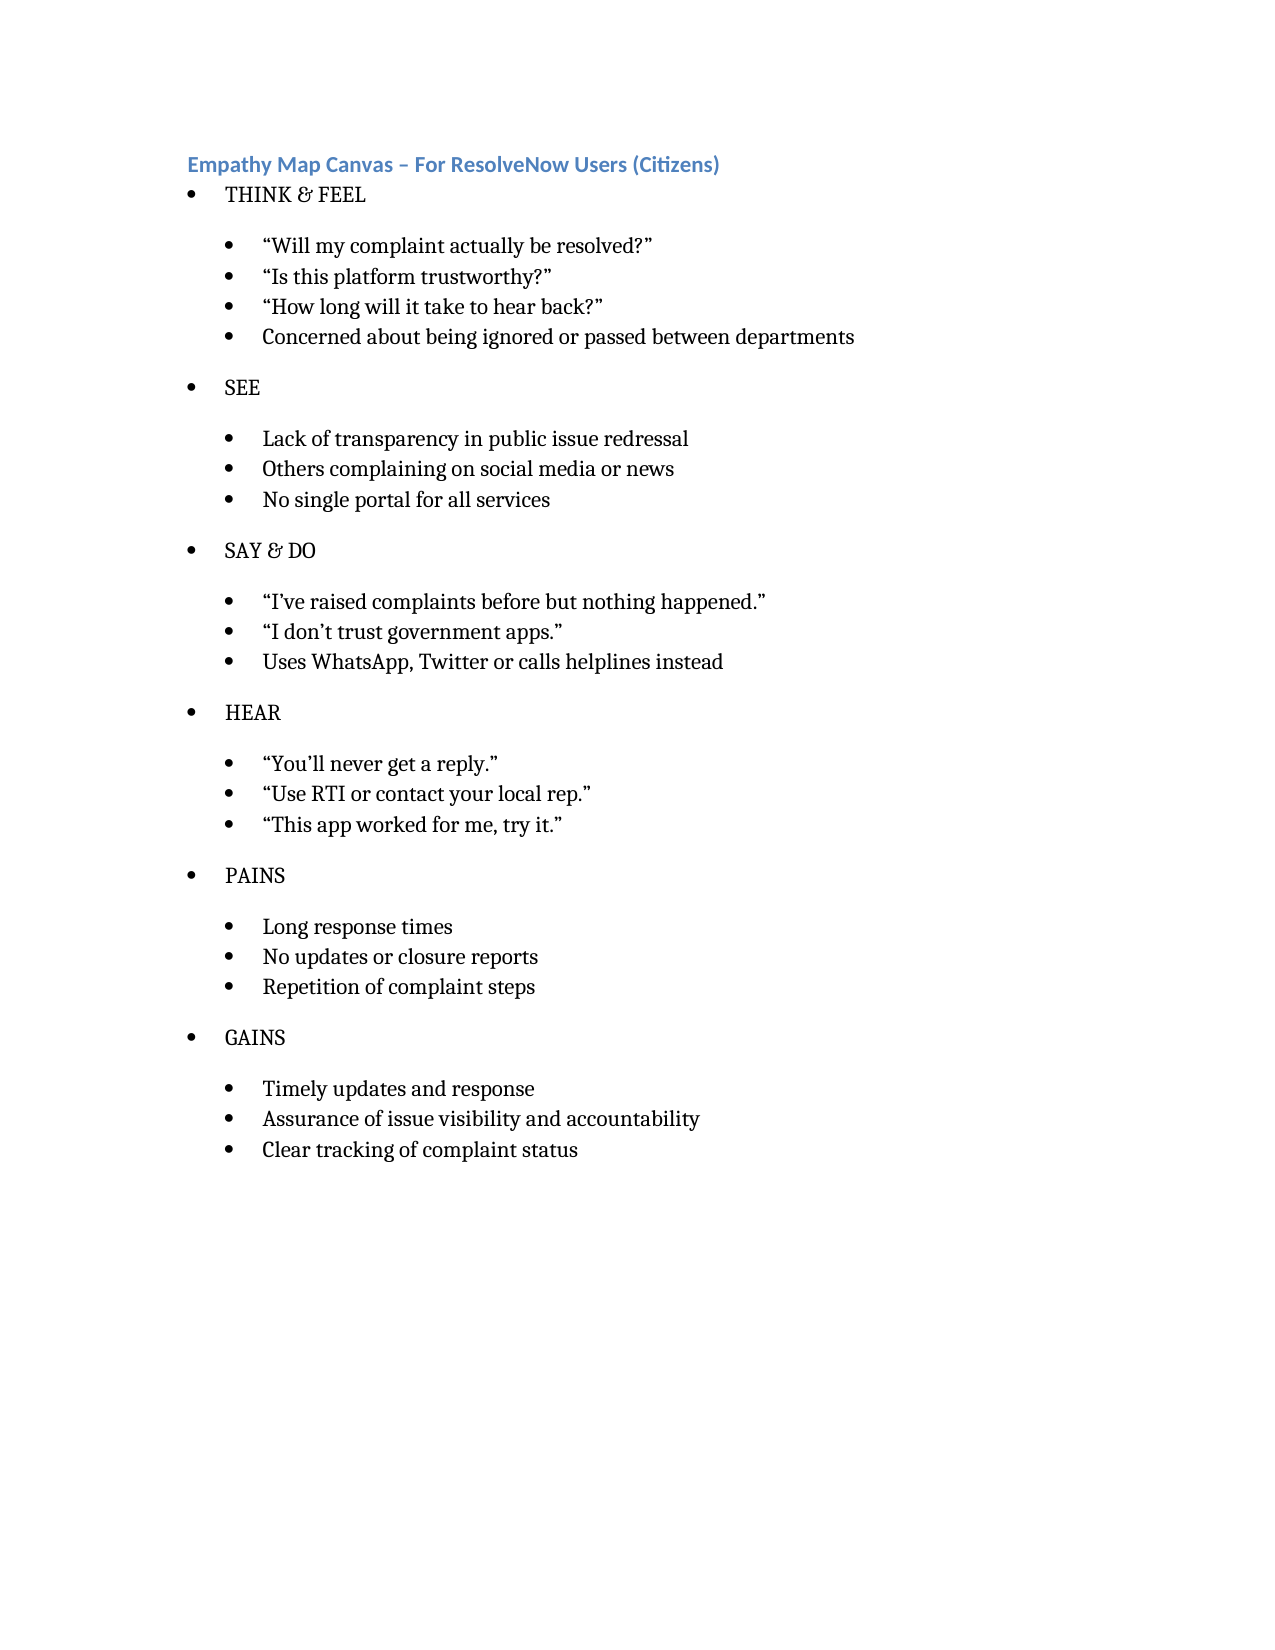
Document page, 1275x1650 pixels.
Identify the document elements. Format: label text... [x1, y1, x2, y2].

list No single portal for all services [225, 486, 1087, 513]
list “How long will it take to hear back?” [225, 294, 1087, 320]
list SAY & DO [187, 537, 1087, 564]
subtitle Empathy Map Canvas – For ResolveNow Users (Citizens) [187, 150, 1087, 178]
list “Will my complaint actually be resolved?” [225, 233, 1087, 259]
list “I don’t trust government apps.” [225, 619, 1087, 645]
list THINK & FEEL [187, 182, 1087, 208]
list Lack of transparency in public issue redressal [225, 426, 1087, 452]
list No updates or closure reports [225, 944, 1087, 970]
list Repetition of complaint steps [225, 974, 1087, 1000]
list Uses WhatsApp, Twitter or calls helplines instead [225, 649, 1087, 675]
list “I’ve raised complaints before but nothing happened.” [225, 588, 1087, 615]
list SEE [187, 375, 1087, 401]
list “You’ll never get a reply.” [225, 751, 1087, 777]
list PAINS [187, 862, 1087, 889]
list “Is this platform trustworthy?” [225, 263, 1087, 290]
list Assurance of issue visibility and accountability [225, 1106, 1087, 1132]
list Others complaining on social media or news [225, 456, 1087, 482]
list Clear tracking of complaint status [225, 1136, 1087, 1163]
list “Use RTI or contact your local rep.” [225, 781, 1087, 807]
list HEAR [187, 700, 1087, 726]
list GAINS [187, 1025, 1087, 1051]
list Concerned about being ignored or passed between departments [225, 324, 1087, 350]
list Long response times [225, 913, 1087, 940]
list “This app worked for me, try it.” [225, 811, 1087, 838]
list Timely updates and response [225, 1076, 1087, 1102]
